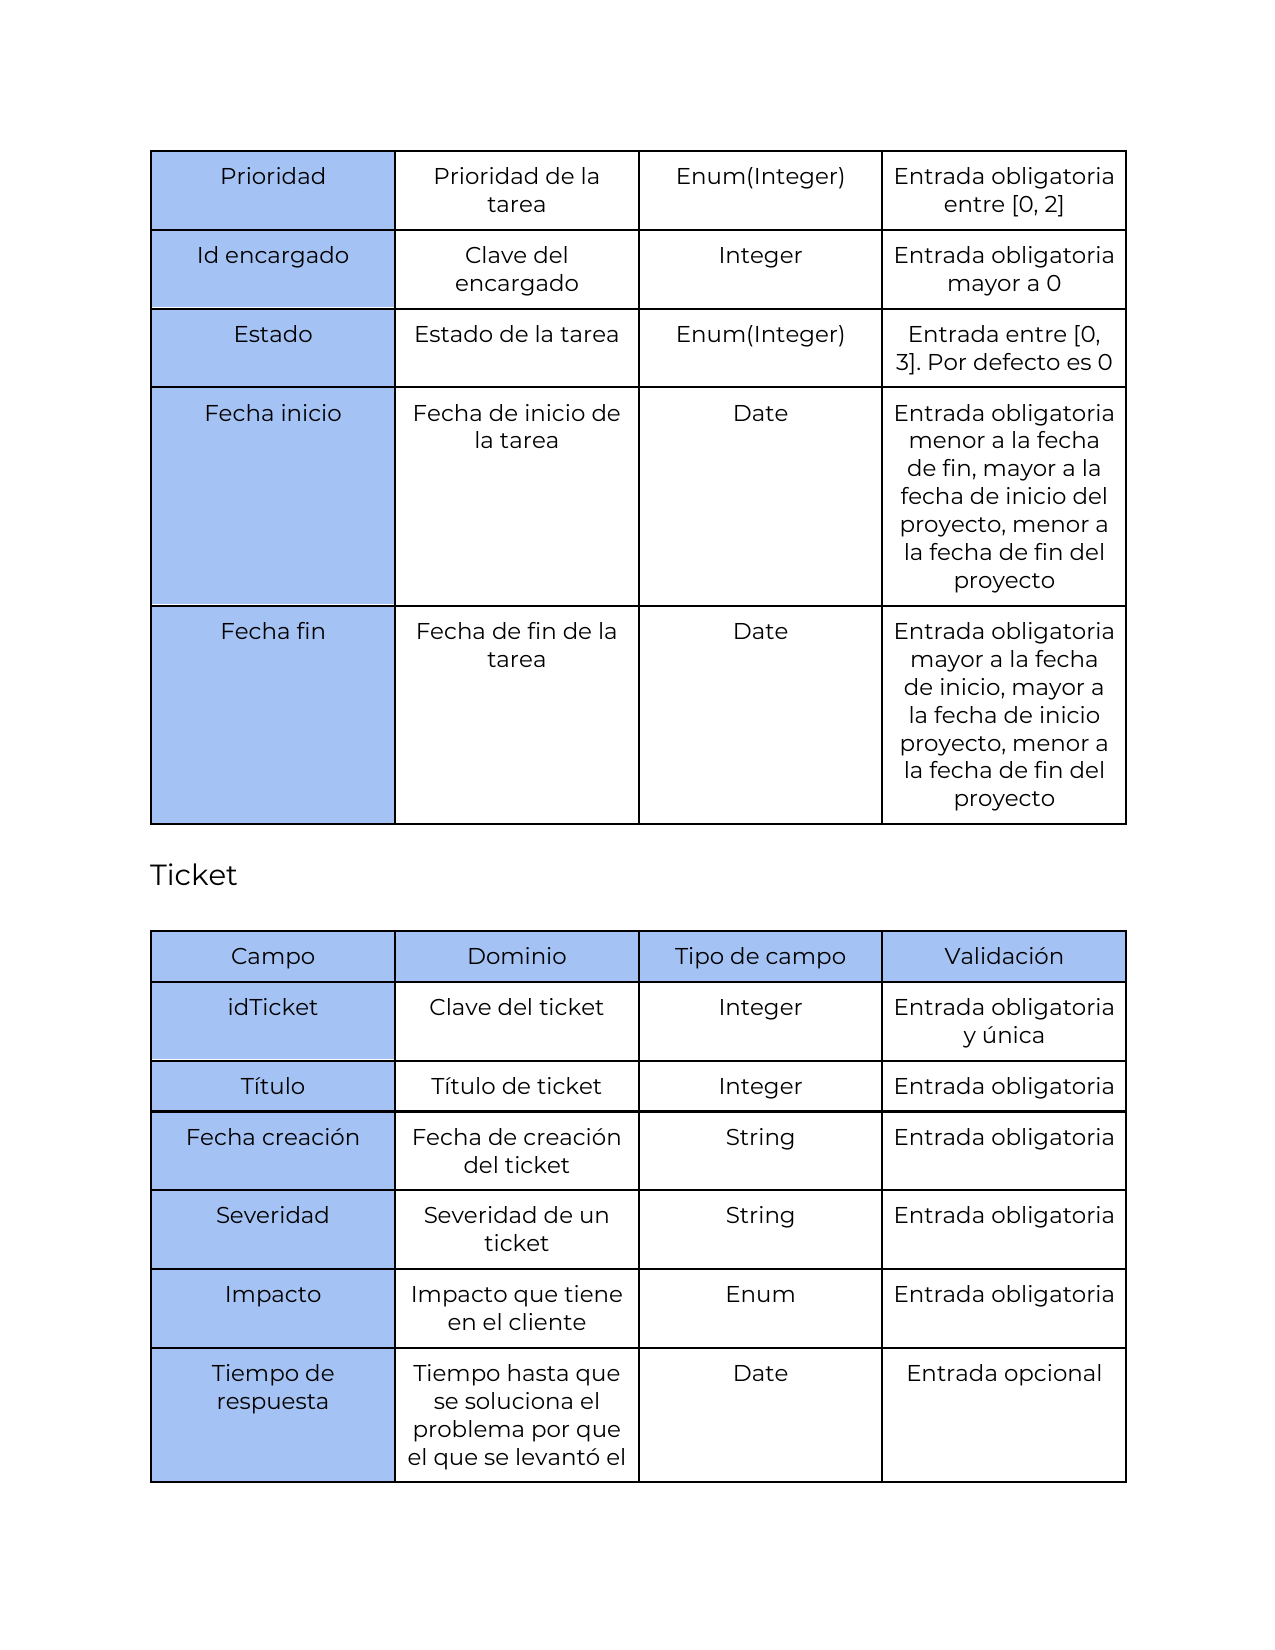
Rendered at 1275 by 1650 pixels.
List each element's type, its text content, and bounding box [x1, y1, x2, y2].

table_cell String [640, 1191, 881, 1268]
table_cell Entrada obligatoria [883, 1062, 1125, 1110]
table_cell Prioridad de la tarea [396, 152, 638, 229]
table_cell Entrada obligatoria [883, 1270, 1125, 1347]
table_header Validación [883, 932, 1125, 981]
table_cell Enum(Integer) [640, 152, 881, 229]
table_cell Fecha creación [152, 1113, 394, 1189]
table_cell Fecha de inicio de la tarea [396, 388, 638, 604]
table_cell Clave del encargado [396, 231, 638, 307]
table_cell Estado [152, 310, 394, 386]
table_cell Fecha de creación del ticket [396, 1113, 638, 1189]
table_cell Entrada opcional [883, 1349, 1125, 1481]
table_cell Estado de la tarea [396, 310, 638, 386]
table_cell Severidad [152, 1191, 394, 1268]
table_cell Enum [640, 1270, 881, 1347]
table_cell Fecha inicio [152, 388, 394, 604]
table_cell Fecha fin [152, 607, 394, 823]
table_header Dominio [396, 932, 638, 981]
table_cell Date [640, 1349, 881, 1481]
table_cell Integer [640, 1062, 881, 1110]
table_cell Tiempo de respuesta [152, 1349, 394, 1481]
table_cell Integer [640, 983, 881, 1059]
table_cell Entrada obligatoria entre [0, 2] [883, 152, 1125, 229]
table_cell Prioridad [152, 152, 394, 229]
table_cell Título de ticket [396, 1062, 638, 1110]
table_cell Fecha de fin de la tarea [396, 607, 638, 823]
table_cell Entrada entre [0, 3]. Por defecto es 0 [883, 310, 1125, 386]
table_cell idTicket [152, 983, 394, 1059]
table_cell Severidad de un ticket [396, 1191, 638, 1268]
table_cell Entrada obligatoria [883, 1113, 1125, 1189]
table_cell Impacto [152, 1270, 394, 1347]
text Ticket [150, 857, 1125, 893]
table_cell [396, 1349, 638, 1481]
table_header Campo [152, 932, 394, 981]
table_cell Impacto que tiene en el cliente [396, 1270, 638, 1347]
table_cell String [640, 1113, 881, 1189]
table_cell Date [640, 607, 881, 823]
table_header Tipo de campo [640, 932, 881, 981]
table_cell Integer [640, 231, 881, 307]
table_cell Entrada obligatoria mayor a la fecha de inicio, mayor a la fecha de inicio proyecto, menor a la fecha de fin del proyecto [883, 607, 1125, 823]
table_cell Entrada obligatoria y única [883, 983, 1125, 1059]
table_cell Título [152, 1062, 394, 1110]
table_cell Id encargado [152, 231, 394, 307]
table_cell Entrada obligatoria menor a la fecha de fin, mayor a la fecha de inicio del proyecto, menor a la fecha de fin del proyecto [883, 388, 1125, 604]
table_cell Date [640, 388, 881, 604]
table_cell Entrada obligatoria mayor a 0 [883, 231, 1125, 307]
table_cell Entrada obligatoria [883, 1191, 1125, 1268]
table_cell Clave del ticket [396, 983, 638, 1059]
table_cell Enum(Integer) [640, 310, 881, 386]
